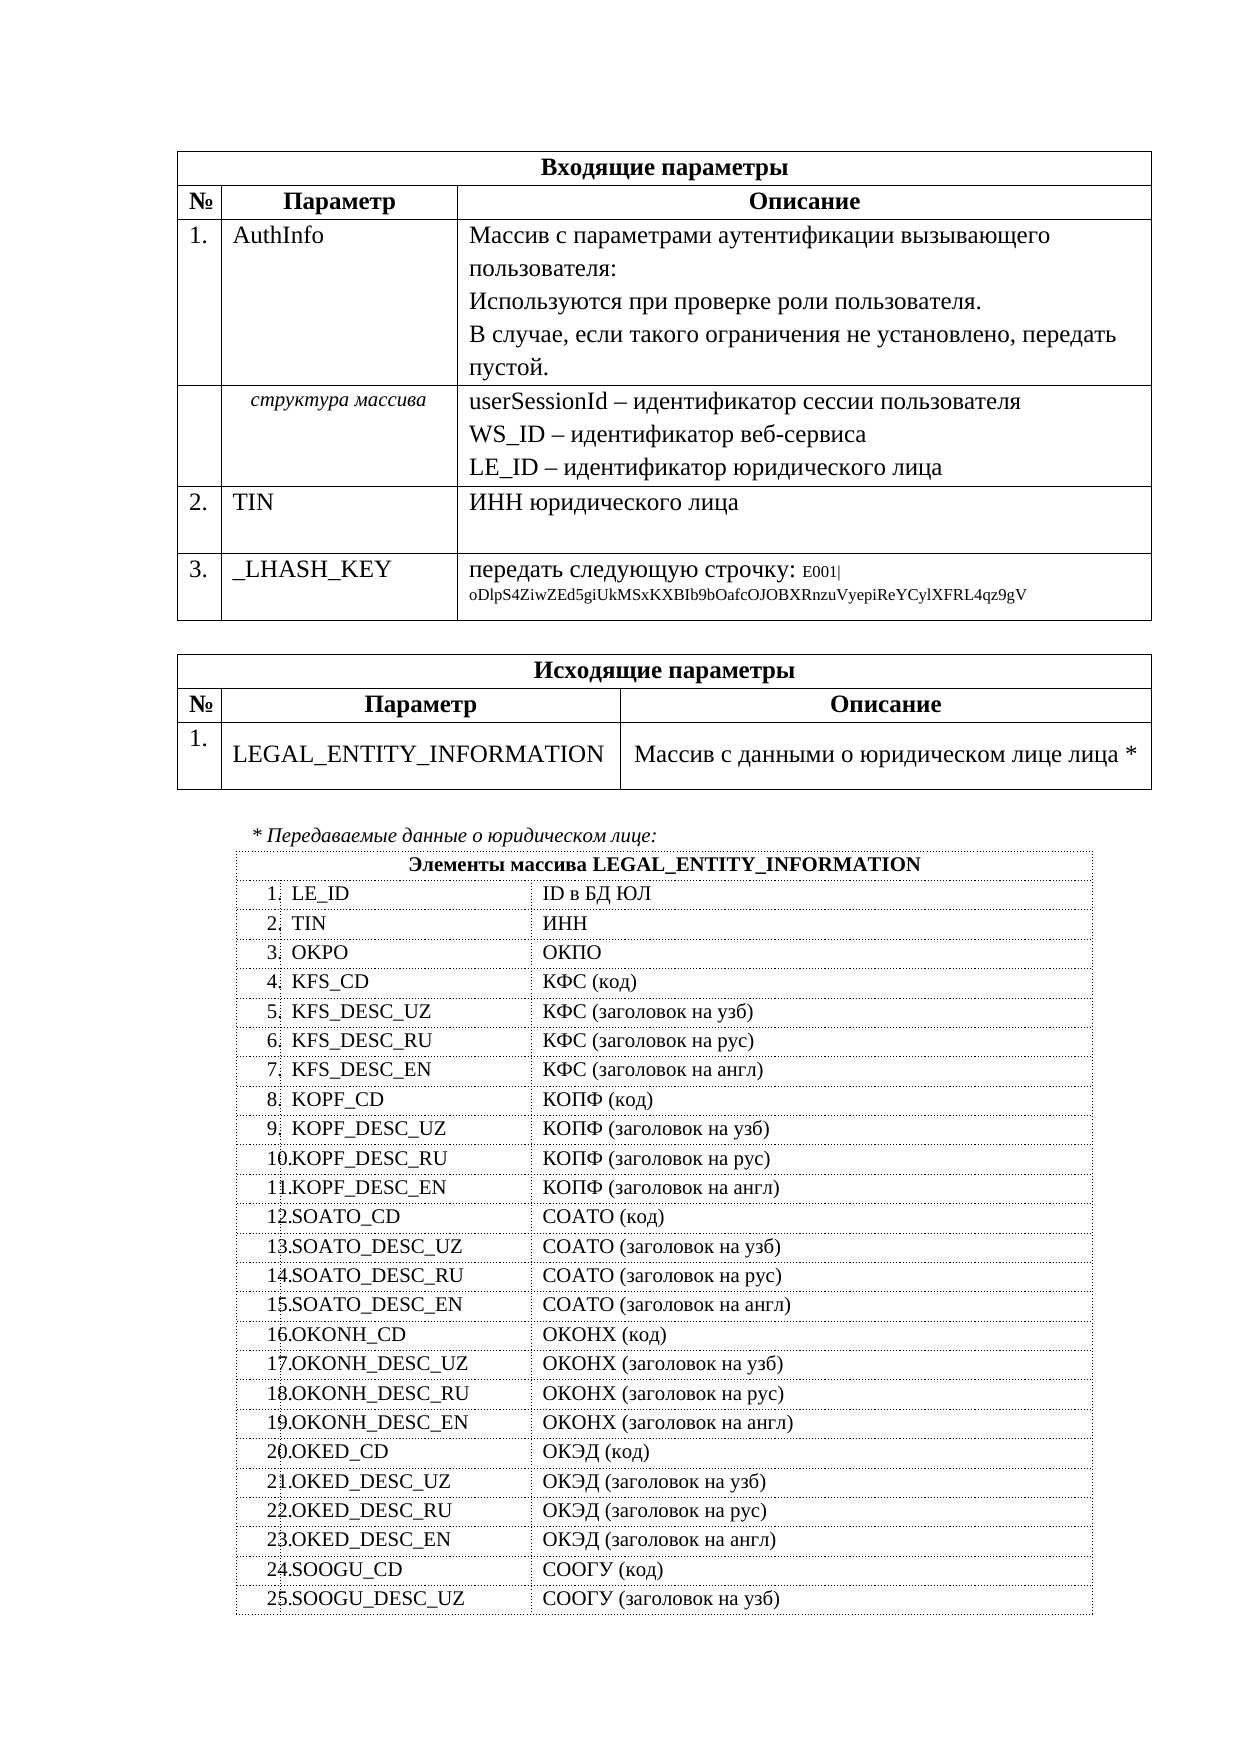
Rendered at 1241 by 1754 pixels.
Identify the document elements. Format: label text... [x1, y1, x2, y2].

table_cell AuthInfo [222, 220, 457, 385]
table_cell [236, 880, 280, 909]
table_cell LEGAL_ENTITY_INFORMATION [222, 723, 620, 789]
table_cell OKPO [280, 939, 531, 968]
table_cell ОКЭД (код) [531, 1438, 1092, 1467]
table_cell [236, 1233, 280, 1262]
table_cell Массив с параметрами аутентификации вызывающего пользователя: Используются при проверке роли пользователя. В случае, если такого ограничения не установлено, передать пустой. [458, 220, 1151, 385]
table_cell ИНН [531, 909, 1092, 939]
table_cell СООГУ (код) [531, 1556, 1092, 1585]
table_cell ОКОНХ (заголовок на англ) [531, 1409, 1092, 1438]
table_cell KOPF_DESC_UZ [280, 1115, 531, 1144]
table_cell SOOGU_CD [280, 1556, 531, 1585]
table_header Исходящие параметры [178, 655, 1151, 688]
text * Передаваемые данные о юридическом лице: [177, 823, 1152, 847]
table_cell КФС (заголовок на узб) [531, 998, 1092, 1027]
table_cell передать следующую строчку: E001|oDlpS4ZiwZEd5giUkMSxKXBIb9bOafcOJOBXRnzuVyepiReYCylXFRL4qz9gV [458, 554, 1151, 620]
table_cell SOATO_DESC_UZ [280, 1233, 531, 1262]
table_cell [236, 1468, 280, 1497]
table_cell SOATO_DESC_RU [280, 1262, 531, 1291]
table_cell SOATO_DESC_EN [280, 1291, 531, 1321]
table_cell КОПФ (заголовок на рус) [531, 1144, 1092, 1174]
table_cell Массив с данными о юридическом лице лица * [621, 723, 1151, 789]
table_cell СОАТО (заголовок на рус) [531, 1262, 1092, 1291]
table_cell [236, 1291, 280, 1321]
table_cell [236, 1350, 280, 1379]
table_cell KOPF_DESC_EN [280, 1174, 531, 1203]
table_cell SOATO_CD [280, 1203, 531, 1232]
table_cell [236, 1497, 280, 1526]
table_cell [178, 554, 221, 620]
table_cell [236, 1056, 280, 1086]
table_cell [236, 1585, 280, 1614]
table_cell _LHASH_KEY [222, 554, 457, 620]
table_cell KFS_DESC_RU [280, 1027, 531, 1056]
table_cell ИНН юридического лица [458, 487, 1151, 553]
table_cell [236, 968, 280, 997]
table_cell [236, 1115, 280, 1144]
table_cell OKED_DESC_UZ [280, 1468, 531, 1497]
table_cell KOPF_CD [280, 1086, 531, 1115]
table_cell [236, 1409, 280, 1438]
table_cell СООГУ (заголовок на узб) [531, 1585, 1092, 1614]
table_cell [236, 1144, 280, 1174]
table_cell СОАТО (заголовок на англ) [531, 1291, 1092, 1321]
table_cell OKONH_DESC_RU [280, 1379, 531, 1409]
table_cell OKED_DESC_EN [280, 1526, 531, 1556]
table_cell ID в БД ЮЛ [531, 880, 1092, 909]
table_cell № [178, 186, 221, 219]
table_cell [178, 487, 221, 553]
table_cell [178, 220, 221, 385]
table_cell OKED_DESC_RU [280, 1497, 531, 1526]
table_cell Описание [621, 689, 1151, 722]
table_cell [236, 1086, 280, 1115]
table_cell OKED_CD [280, 1438, 531, 1467]
table_cell KFS_DESC_EN [280, 1056, 531, 1086]
table_cell [236, 1203, 280, 1232]
table_cell КФС (заголовок на англ) [531, 1056, 1092, 1086]
table_cell [236, 1379, 280, 1409]
table_cell TIN [280, 909, 531, 939]
table_cell КФС (заголовок на рус) [531, 1027, 1092, 1056]
table_cell [236, 1027, 280, 1056]
table_cell [236, 939, 280, 968]
table_cell № [178, 689, 221, 722]
table_cell [236, 1526, 280, 1556]
table_cell КФС (код) [531, 968, 1092, 997]
table_cell [178, 723, 221, 789]
table_cell OKONH_DESC_UZ [280, 1350, 531, 1379]
table_cell КОПФ (заголовок на узб) [531, 1115, 1092, 1144]
table_cell OKONH_CD [280, 1321, 531, 1350]
table_header Входящие параметры [178, 152, 1151, 185]
table_cell [236, 1174, 280, 1203]
table_cell СОАТО (заголовок на узб) [531, 1233, 1092, 1262]
table_cell [236, 998, 280, 1027]
table_header Элементы массива LEGAL_ENTITY_INFORMATION [236, 851, 1092, 880]
table_cell ОКОНХ (код) [531, 1321, 1092, 1350]
table_cell KFS_CD [280, 968, 531, 997]
table_cell [236, 1438, 280, 1467]
table_cell KOPF_DESC_RU [280, 1144, 531, 1174]
table_cell Параметр [222, 689, 620, 722]
table_cell ОКПО [531, 939, 1092, 968]
table_cell КОПФ (код) [531, 1086, 1092, 1115]
table_cell структура массива [222, 386, 457, 486]
table_cell СОАТО (код) [531, 1203, 1092, 1232]
table_cell [178, 386, 221, 486]
table_cell [236, 1321, 280, 1350]
table_cell SOOGU_DESC_UZ [280, 1585, 531, 1614]
table_cell LE_ID [280, 880, 531, 909]
table_cell [236, 909, 280, 939]
table_cell [236, 1262, 280, 1291]
table_cell ОКЭД (заголовок на англ) [531, 1526, 1092, 1556]
table_cell TIN [222, 487, 457, 553]
table_cell userSessionId – идентификатор сессии пользователя WS_ID – идентификатор веб-сервиса LE_ID – идентификатор юридического лица [458, 386, 1151, 486]
table_cell ОКОНХ (заголовок на рус) [531, 1379, 1092, 1409]
table_cell KFS_DESC_UZ [280, 998, 531, 1027]
table_cell OKONH_DESC_EN [280, 1409, 531, 1438]
table_cell ОКЭД (заголовок на рус) [531, 1497, 1092, 1526]
table_cell ОКОНХ (заголовок на узб) [531, 1350, 1092, 1379]
table_cell [236, 1556, 280, 1585]
table_cell ОКЭД (заголовок на узб) [531, 1468, 1092, 1497]
table_cell КОПФ (заголовок на англ) [531, 1174, 1092, 1203]
table_cell Параметр [222, 186, 457, 219]
table_cell Описание [458, 186, 1151, 219]
